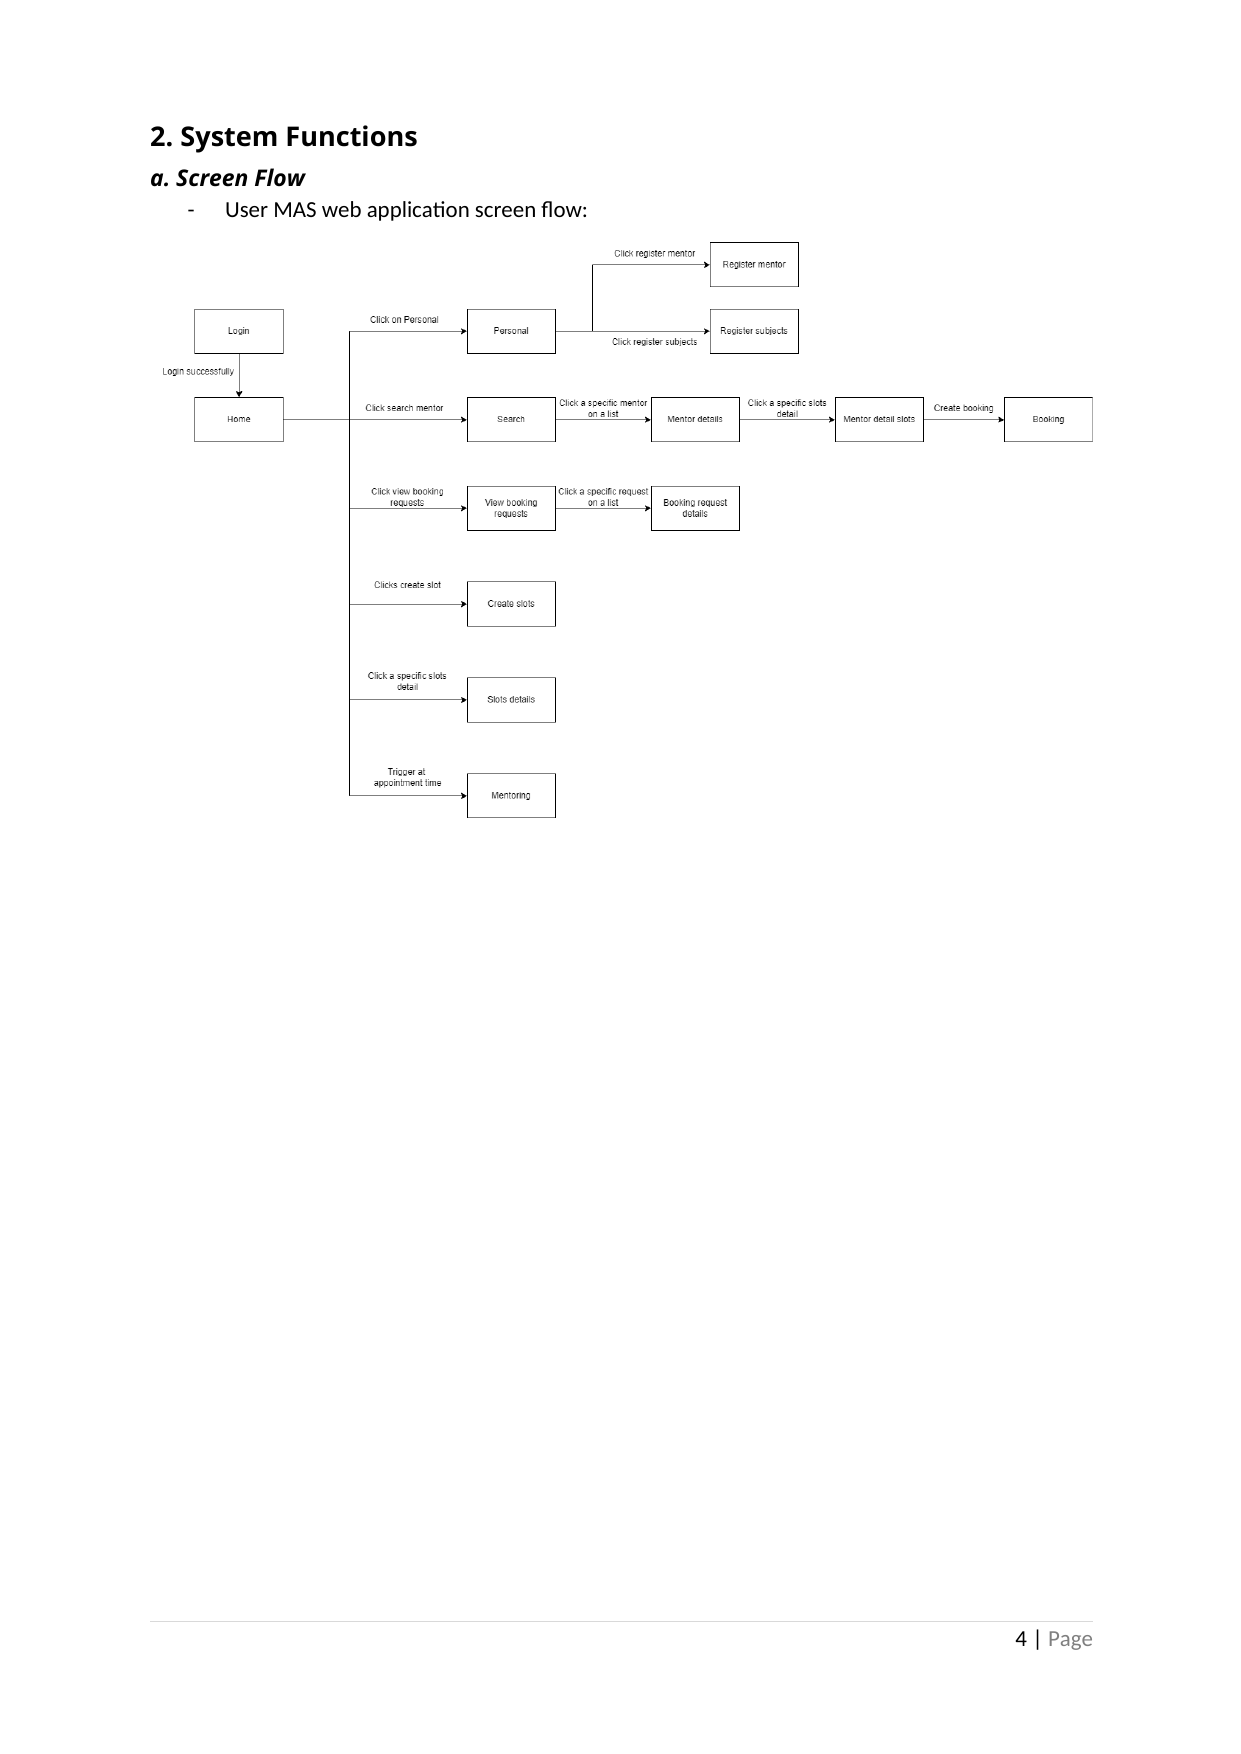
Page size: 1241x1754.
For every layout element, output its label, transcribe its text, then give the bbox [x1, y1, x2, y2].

subtitle a. Screen Flow [150, 162, 1093, 193]
subtitle 2. System Functions [150, 118, 1093, 155]
picture [150, 242, 1093, 818]
list User MAS web application screen flow: [187, 196, 1093, 224]
